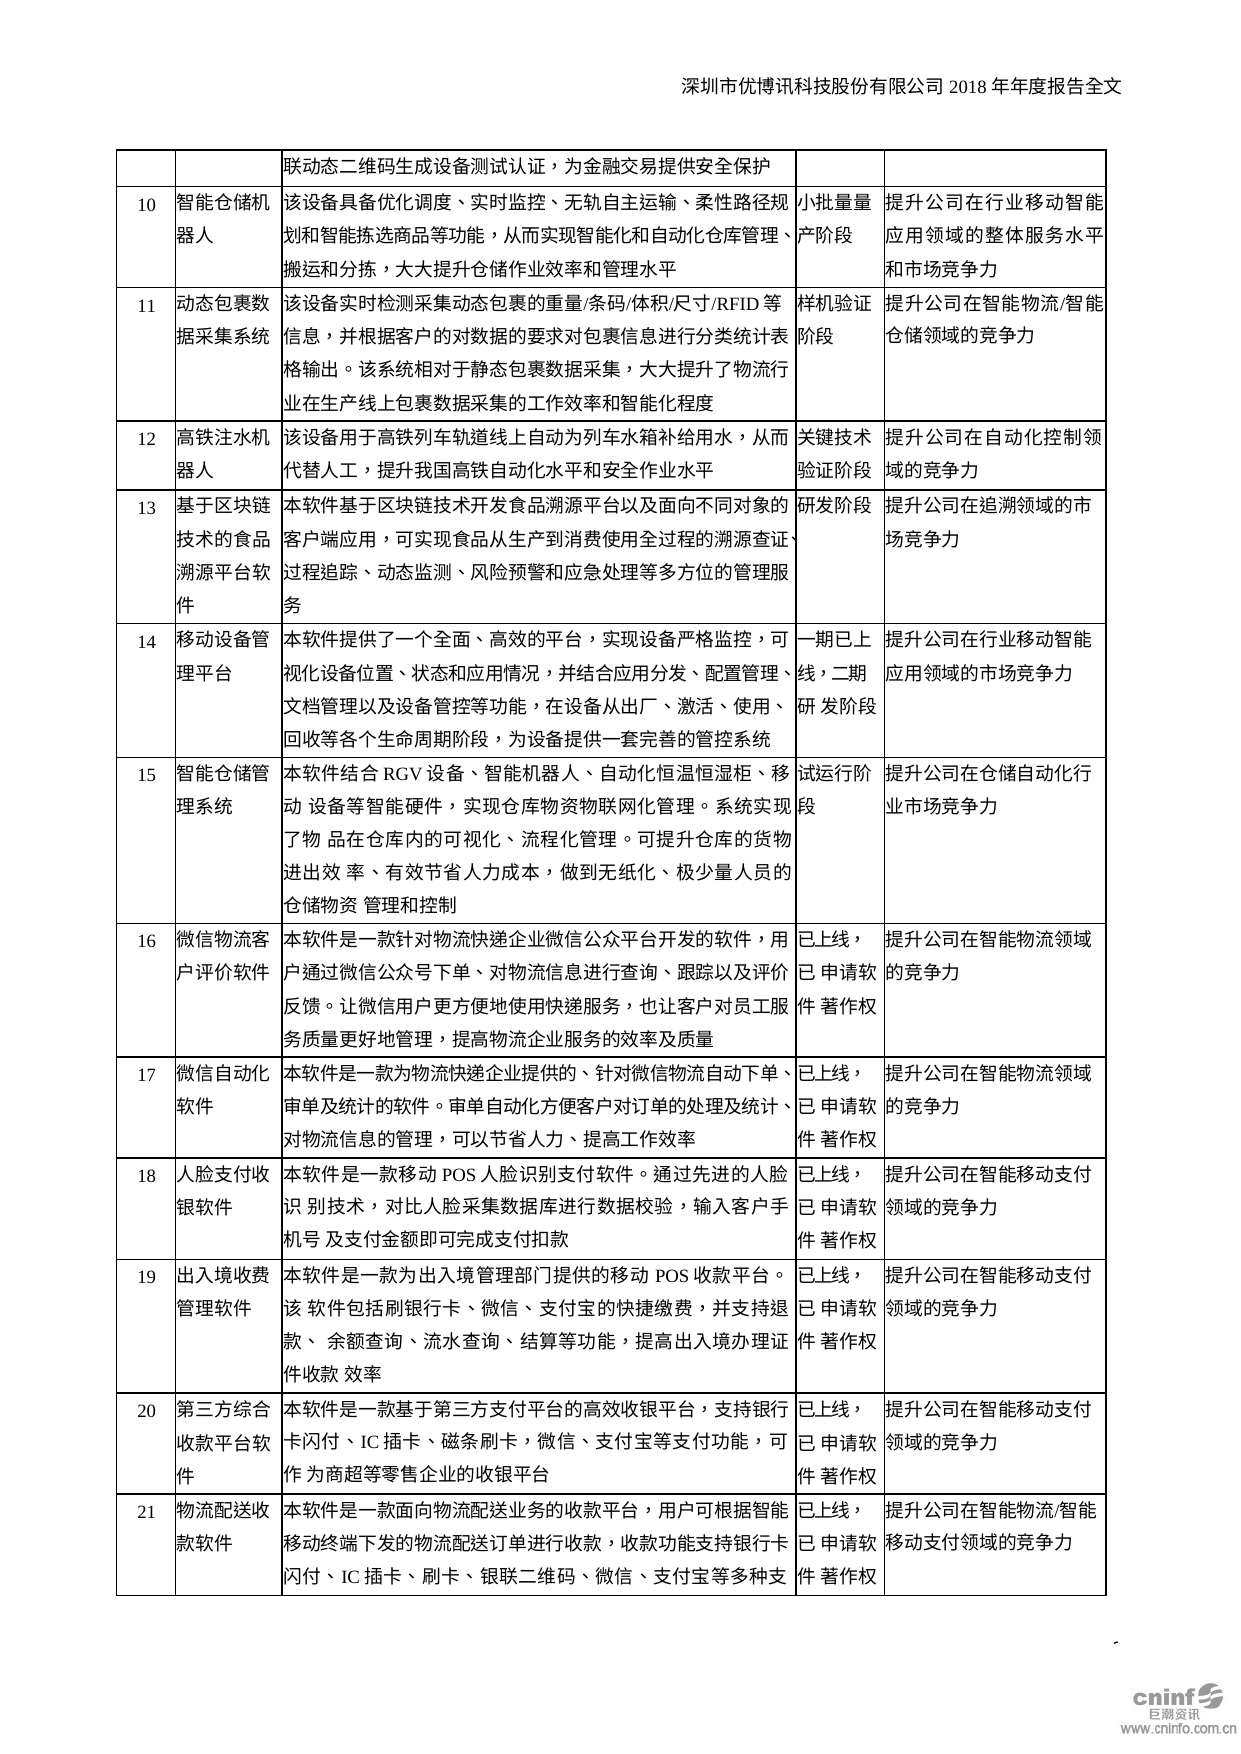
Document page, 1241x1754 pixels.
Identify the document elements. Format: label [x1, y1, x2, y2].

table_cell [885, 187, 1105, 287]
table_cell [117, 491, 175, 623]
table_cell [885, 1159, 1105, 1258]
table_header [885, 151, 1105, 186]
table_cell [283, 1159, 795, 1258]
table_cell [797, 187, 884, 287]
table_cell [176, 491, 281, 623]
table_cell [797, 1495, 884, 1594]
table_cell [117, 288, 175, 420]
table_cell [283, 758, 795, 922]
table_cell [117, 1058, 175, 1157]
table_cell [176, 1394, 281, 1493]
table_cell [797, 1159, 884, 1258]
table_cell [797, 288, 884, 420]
picture [1115, 1680, 1240, 1737]
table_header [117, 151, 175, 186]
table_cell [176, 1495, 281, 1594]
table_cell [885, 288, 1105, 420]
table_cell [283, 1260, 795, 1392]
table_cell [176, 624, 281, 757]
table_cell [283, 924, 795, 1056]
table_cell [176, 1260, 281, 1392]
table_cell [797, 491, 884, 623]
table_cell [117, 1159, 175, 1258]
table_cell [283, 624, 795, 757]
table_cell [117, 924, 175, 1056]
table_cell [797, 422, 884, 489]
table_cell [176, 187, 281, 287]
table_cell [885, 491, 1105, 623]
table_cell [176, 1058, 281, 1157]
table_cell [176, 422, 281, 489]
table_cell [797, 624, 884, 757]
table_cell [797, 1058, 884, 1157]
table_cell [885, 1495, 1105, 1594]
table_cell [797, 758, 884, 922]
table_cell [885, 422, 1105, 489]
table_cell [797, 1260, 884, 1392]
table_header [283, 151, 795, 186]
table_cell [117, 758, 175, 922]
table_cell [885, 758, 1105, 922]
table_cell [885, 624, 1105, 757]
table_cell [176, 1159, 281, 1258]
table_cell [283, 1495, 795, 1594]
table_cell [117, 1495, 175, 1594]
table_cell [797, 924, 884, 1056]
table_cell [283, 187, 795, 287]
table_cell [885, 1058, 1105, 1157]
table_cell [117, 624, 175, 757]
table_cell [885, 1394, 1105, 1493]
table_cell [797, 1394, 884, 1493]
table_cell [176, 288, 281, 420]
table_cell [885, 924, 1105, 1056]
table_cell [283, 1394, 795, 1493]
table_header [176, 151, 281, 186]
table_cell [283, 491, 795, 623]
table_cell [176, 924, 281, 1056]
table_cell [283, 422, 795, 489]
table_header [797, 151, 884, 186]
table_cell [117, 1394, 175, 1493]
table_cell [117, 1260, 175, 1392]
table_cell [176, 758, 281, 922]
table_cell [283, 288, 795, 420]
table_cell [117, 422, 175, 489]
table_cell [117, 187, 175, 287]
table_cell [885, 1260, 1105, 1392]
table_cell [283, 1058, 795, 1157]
